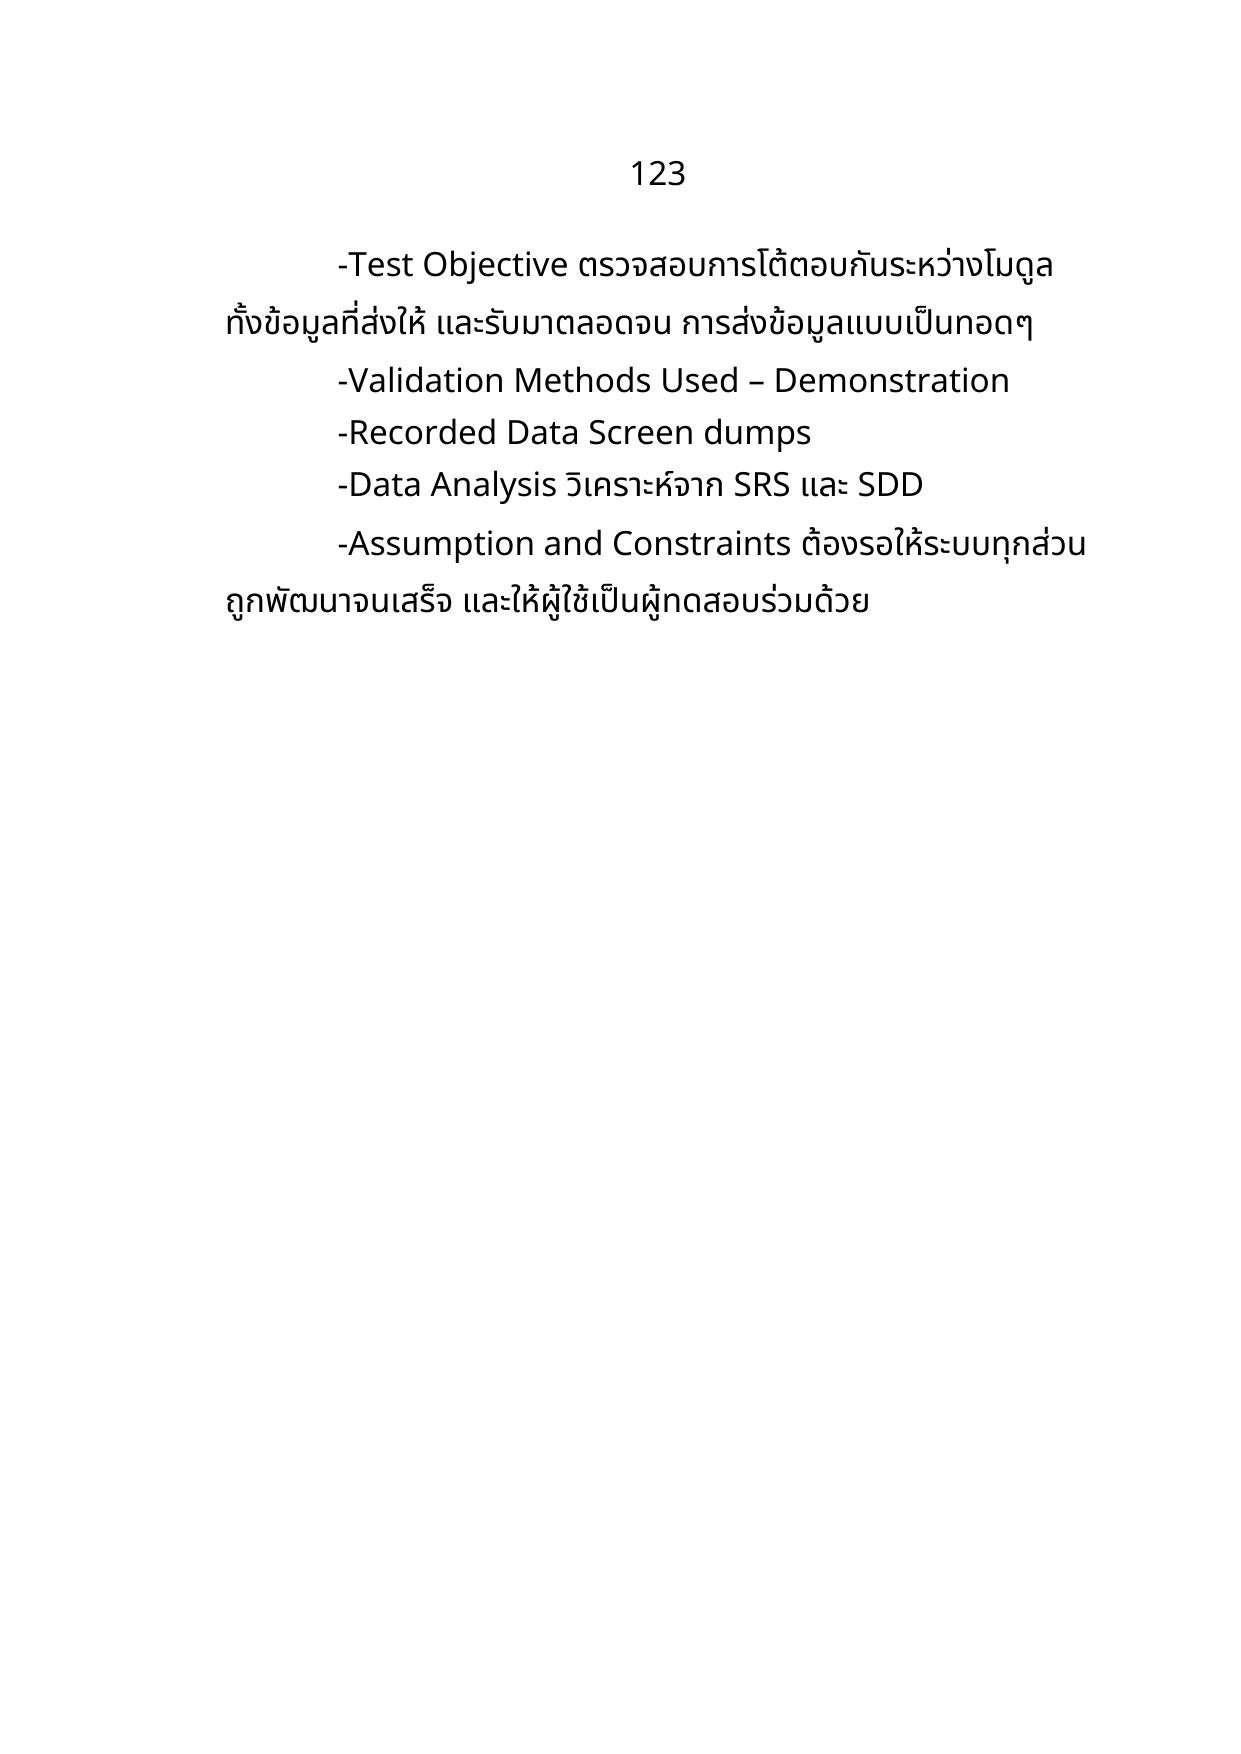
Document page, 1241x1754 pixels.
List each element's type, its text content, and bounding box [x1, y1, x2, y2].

text -Recorded Data Screen dumps [225, 409, 1090, 454]
text -Validation Methods Used – Demonstration [225, 357, 1090, 402]
text -Assumption and Constraints ต้องรอให้ระบบทุกส่วนถูกพัฒนาจนเสร็จ และให้ผู้ใช้เป็นผู้ทดสอบร่วมด้วย [225, 519, 1090, 628]
text -Test Objective ตรวจสอบการโต้ตอบกันระหว่างโมดูล ทั้งข้อมูลที่ส่งให้ และรับมาตลอดจน การส่งข้อมูลแบบเป็นทอดๆ [225, 241, 1090, 349]
text -Data Analysis วิเคราะห์จาก SRS และ SDD [225, 461, 1090, 512]
